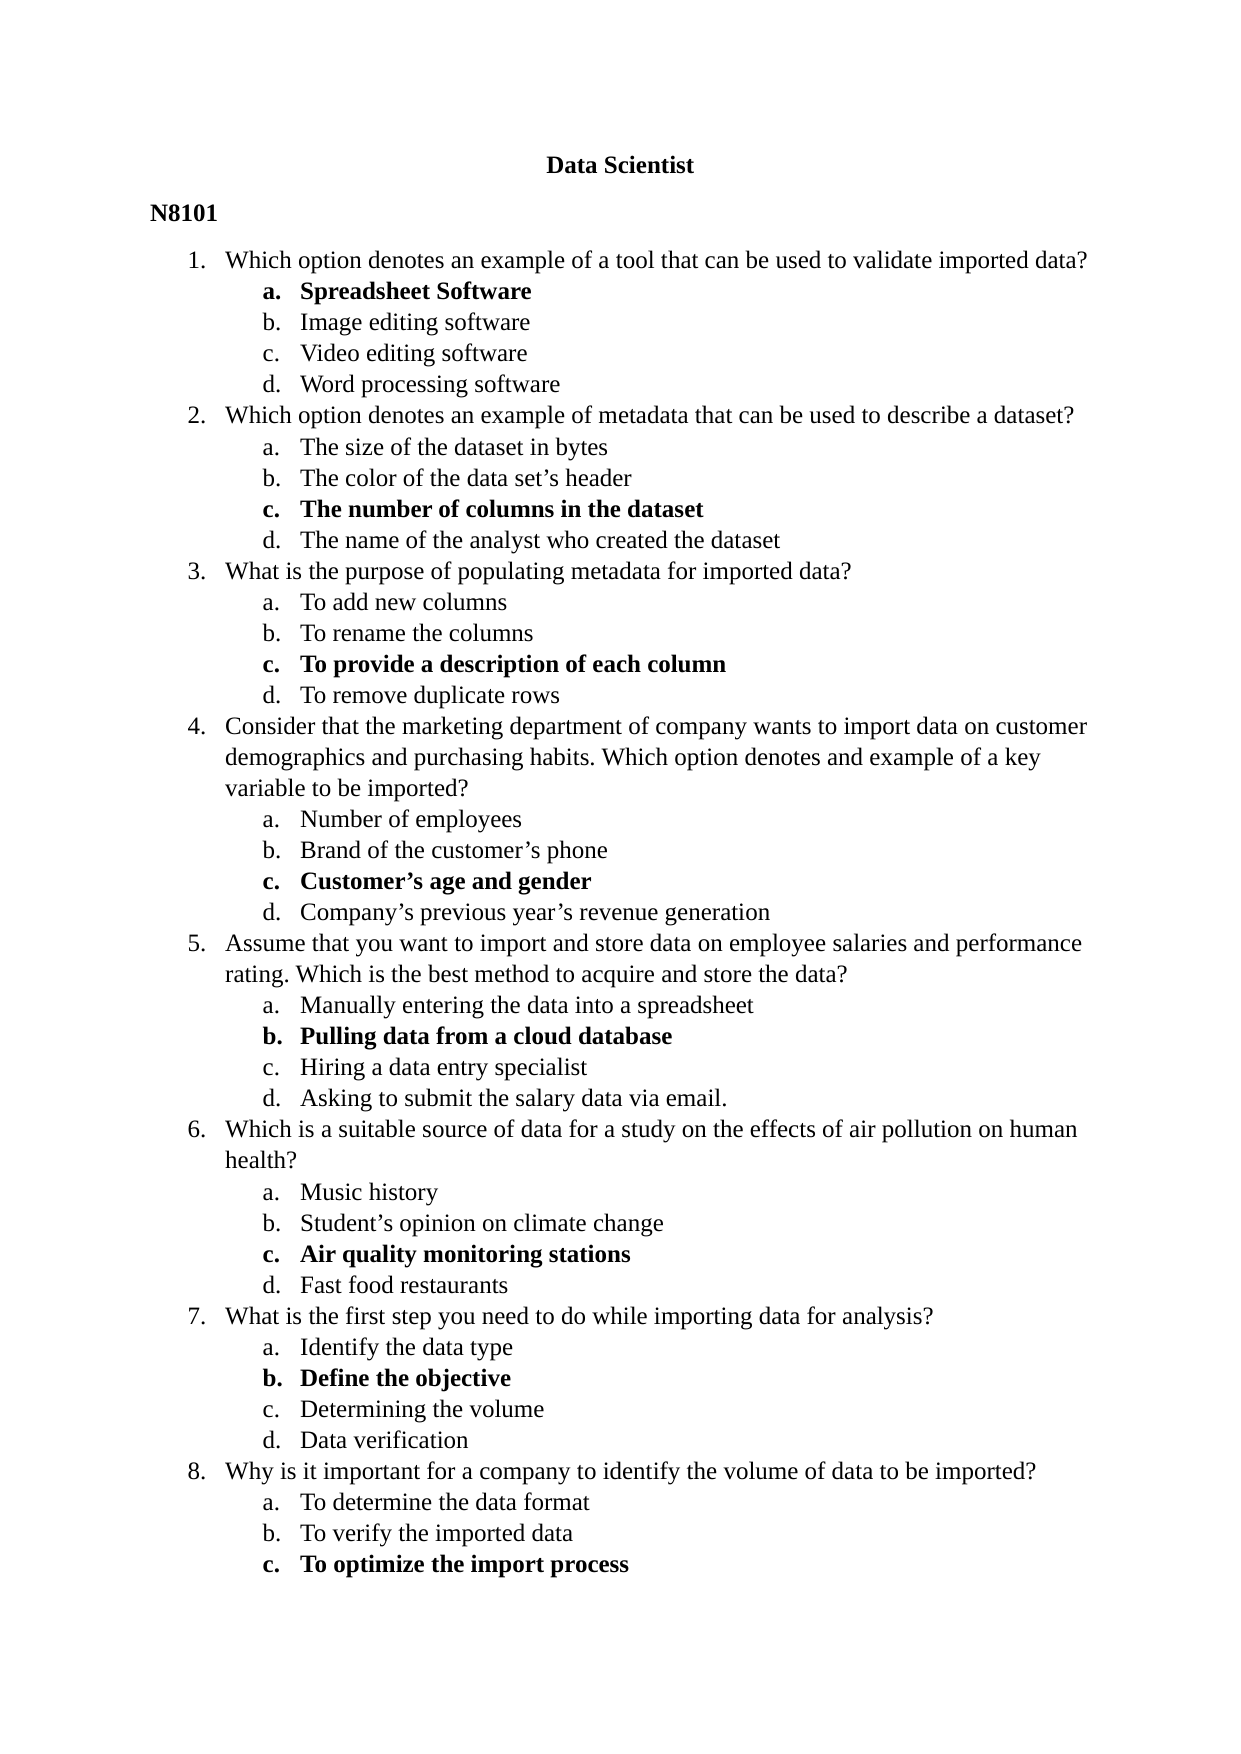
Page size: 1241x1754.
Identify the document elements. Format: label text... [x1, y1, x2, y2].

list The size of the dataset in bytes [262, 432, 1090, 460]
list Music history [262, 1177, 1090, 1205]
list Asking to submit the salary data via email. [262, 1083, 1090, 1112]
list Assume that you want to import and store data on employee salaries and performance rating. Which is the best method to acquire and store the data? [187, 928, 1090, 988]
list Image editing software [262, 307, 1090, 336]
list To optimize the import process [262, 1549, 1090, 1578]
list Pulling data from a cloud database [262, 1021, 1090, 1050]
list To provide a description of each column [262, 649, 1090, 678]
list Brand of the customer’s phone [262, 835, 1090, 864]
list Air quality monitoring stations [262, 1239, 1090, 1267]
text N8101 [150, 198, 1090, 226]
list Hiring a data entry specialist [262, 1052, 1090, 1081]
list Manually entering the data into a spreadsheet [262, 990, 1090, 1019]
list To remove duplicate rows [262, 680, 1090, 709]
list Data verification [262, 1425, 1090, 1454]
list To add new columns [262, 587, 1090, 616]
list Which option denotes an example of metadata that can be used to describe a dataset? [187, 401, 1090, 429]
list The name of the analyst who created the dataset [262, 525, 1090, 553]
list Video editing software [262, 338, 1090, 367]
list Consider that the marketing department of company wants to import data on customer demographics and purchasing habits. Which option denotes and example of a key variable to be imported? [187, 711, 1090, 802]
list Customer’s age and gender [262, 866, 1090, 895]
text Data Scientist [150, 150, 1090, 179]
list Which option denotes an example of a tool that can be used to validate imported data? [187, 245, 1090, 274]
list Why is it important for a company to identify the volume of data to be imported? [187, 1456, 1090, 1485]
list Identify the data type [262, 1332, 1090, 1361]
list Company’s previous year’s revenue generation [262, 897, 1090, 926]
list What is the first step you need to do while importing data for analysis? [187, 1301, 1090, 1329]
list Word processing software [262, 369, 1090, 398]
list Which is a suitable source of data for a study on the effects of air pollution on human health? [187, 1114, 1090, 1174]
list The number of columns in the dataset [262, 494, 1090, 522]
list What is the purpose of populating metadata for imported data? [187, 556, 1090, 584]
list To determine the data format [262, 1487, 1090, 1516]
list Determining the volume [262, 1394, 1090, 1423]
list Student’s opinion on climate change [262, 1208, 1090, 1236]
list To rename the columns [262, 618, 1090, 647]
list Define the objective [262, 1363, 1090, 1392]
list Number of employees [262, 804, 1090, 833]
list Spreadsheet Software [262, 276, 1090, 305]
list Fast food restaurants [262, 1270, 1090, 1298]
list The color of the data set’s header [262, 463, 1090, 491]
list To verify the imported data [262, 1518, 1090, 1547]
